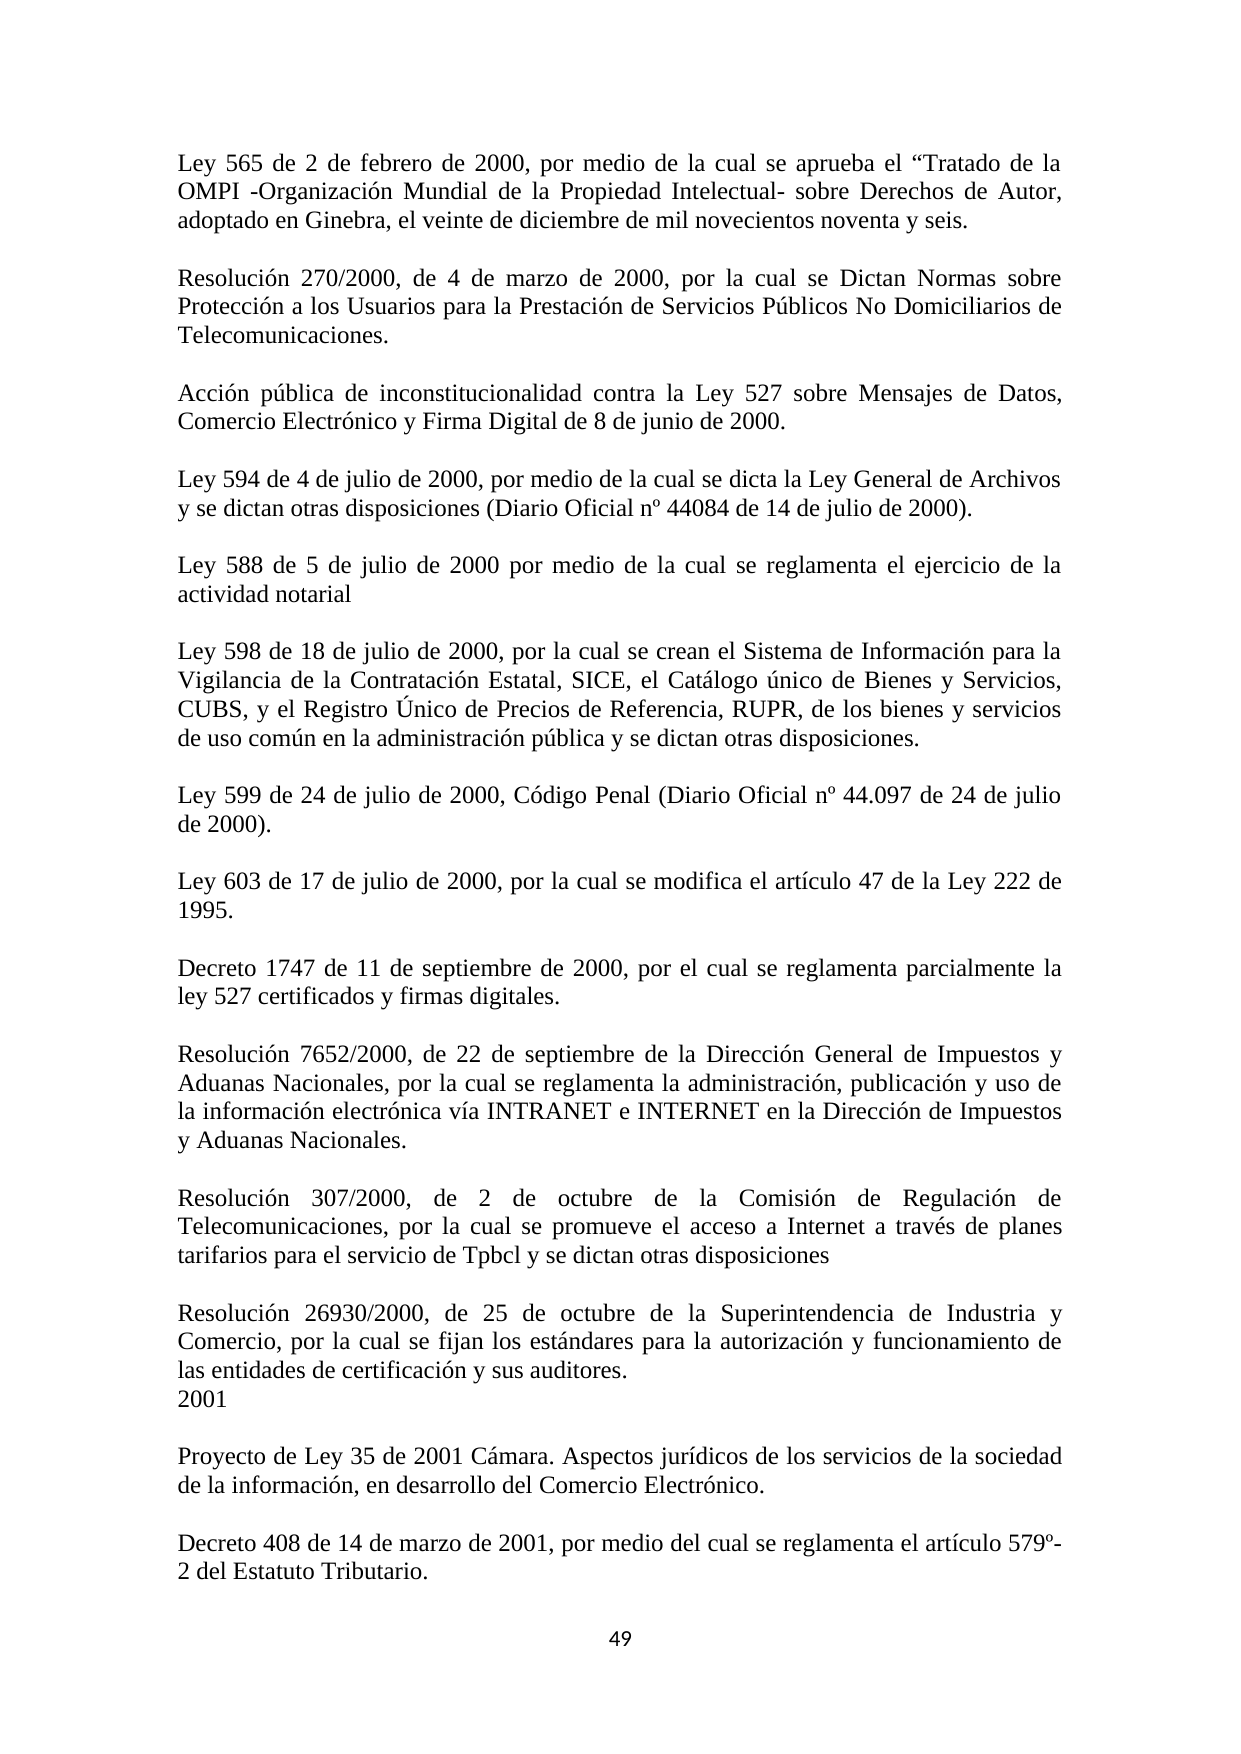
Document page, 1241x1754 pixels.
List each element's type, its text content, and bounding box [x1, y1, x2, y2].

text Ley 598 de 18 de julio de 2000, por la cual se crean el Sistema de Información para la Vigilancia de la Contratación Estatal, SICE, el Catálogo único de Bienes y Servicios, CUBS, y el Registro Único de Precios de Referencia, RUPR, de los bienes y servicios de uso común en la administración pública y se dictan otras disposiciones. [177, 636, 1063, 751]
text Decreto 408 de 14 de marzo de 2001, por medio del cual se reglamenta el artículo 579º-2 del Estatuto Tributario. [177, 1528, 1063, 1585]
text Ley 594 de 4 de julio de 2000, por medio de la cual se dicta la Ley General de Archivos y se dictan otras disposiciones (Diario Oficial nº 44084 de 14 de julio de 2000). [177, 464, 1063, 521]
text Acción pública de inconstitucionalidad contra la Ley 527 sobre Mensajes de Datos, Comercio Electrónico y Firma Digital de 8 de junio de 2000. [177, 378, 1063, 435]
text 2001 [177, 1384, 1063, 1413]
text Decreto 1747 de 11 de septiembre de 2000, por el cual se reglamenta parcialmente la ley 527 certificados y firmas digitales. [177, 953, 1063, 1010]
text Ley 603 de 17 de julio de 2000, por la cual se modifica el artículo 47 de la Ley 222 de 1995. [177, 866, 1063, 924]
text Ley 588 de 5 de julio de 2000 por medio de la cual se reglamenta el ejercicio de la actividad notarial [177, 550, 1063, 608]
text Resolución 26930/2000, de 25 de octubre de la Superintendencia de Industria y Comercio, por la cual se fijan los estándares para la autorización y funcionamiento de las entidades de certificación y sus auditores. [177, 1298, 1063, 1384]
text Resolución 270/2000, de 4 de marzo de 2000, por la cual se Dictan Normas sobre Protección a los Usuarios para la Prestación de Servicios Públicos No Domiciliarios de Telecomunicaciones. [177, 263, 1063, 349]
text Ley 565 de 2 de febrero de 2000, por medio de la cual se aprueba el “Tratado de la OMPI -Organización Mundial de la Propiedad Intelectual- sobre Derechos de Autor, adoptado en Ginebra, el veinte de diciembre de mil novecientos noventa y seis. [177, 148, 1063, 234]
text Resolución 7652/2000, de 22 de septiembre de la Dirección General de Impuestos y Aduanas Nacionales, por la cual se reglamenta la administración, publicación y uso de la información electrónica vía INTRANET e INTERNET en la Dirección de Impuestos y Aduanas Nacionales. [177, 1039, 1063, 1154]
text Resolución 307/2000, de 2 de octubre de la Comisión de Regulación de Telecomunicaciones, por la cual se promueve el acceso a Internet a través de planes tarifarios para el servicio de Tpbcl y se dictan otras disposiciones [177, 1183, 1063, 1269]
text Proyecto de Ley 35 de 2001 Cámara. Aspectos jurídicos de los servicios de la sociedad de la información, en desarrollo del Comercio Electrónico. [177, 1441, 1063, 1499]
text Ley 599 de 24 de julio de 2000, Código Penal (Diario Oficial nº 44.097 de 24 de julio de 2000). [177, 780, 1063, 838]
